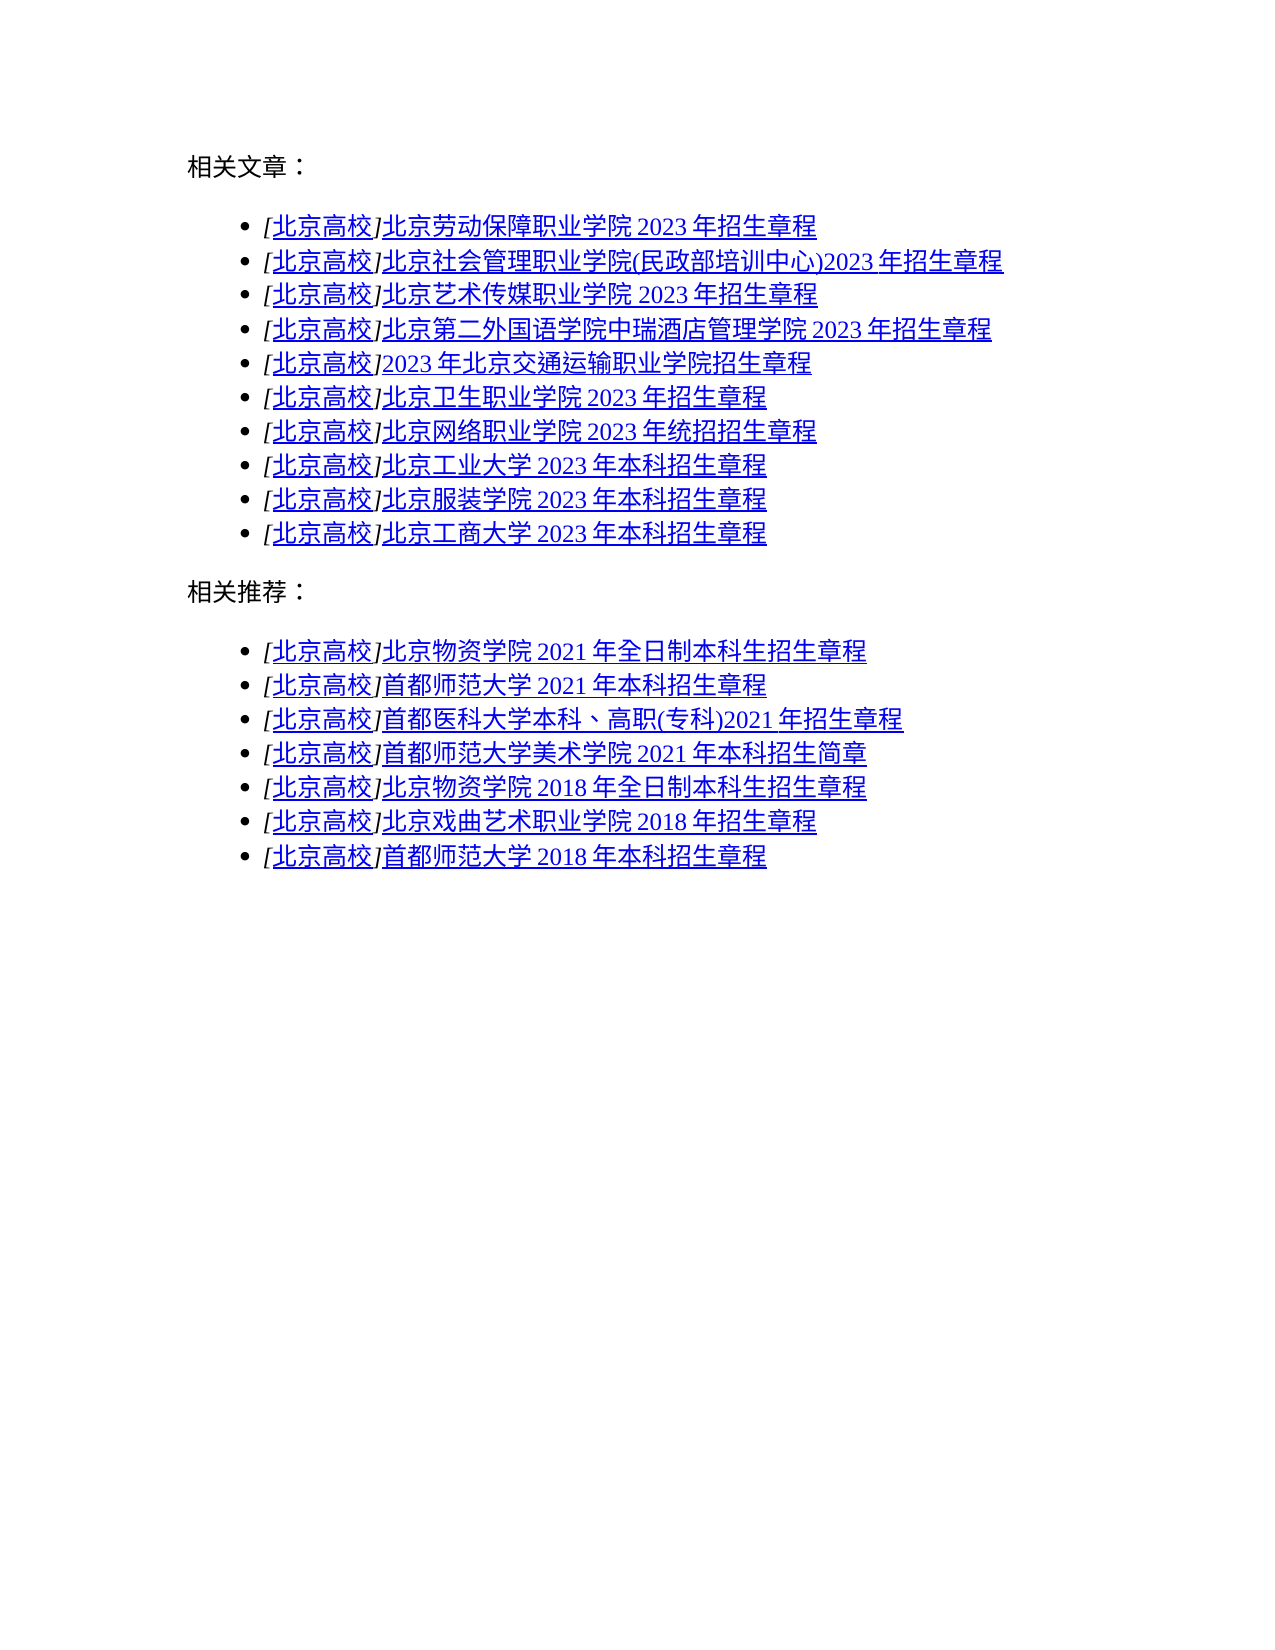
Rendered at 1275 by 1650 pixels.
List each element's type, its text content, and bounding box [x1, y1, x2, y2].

list [北京高校]2023年北京交通运输职业学院招生章程 [241, 345, 1087, 379]
list [北京高校]北京第二外国语学院中瑞酒店管理学院2023年招生章程 [241, 311, 1087, 345]
list [北京高校]首都医科大学本科、高职(专科)2021年招生章程 [241, 702, 1087, 736]
list [北京高校]北京工商大学2023年本科招生章程 [241, 516, 1087, 550]
list [北京高校]北京社会管理职业学院(民政部培训中心)2023年招生章程 [241, 243, 1087, 277]
list [北京高校]北京劳动保障职业学院2023年招生章程 [241, 209, 1087, 243]
list [北京高校]北京工业大学2023年本科招生章程 [241, 447, 1087, 482]
list [北京高校]北京卫生职业学院2023年招生章程 [241, 379, 1087, 413]
list [北京高校]北京物资学院2018年全日制本科生招生章程 [241, 770, 1087, 804]
list [北京高校]北京网络职业学院2023年统招招生章程 [241, 413, 1087, 447]
list [北京高校]北京艺术传媒职业学院 2023年招生章程 [241, 277, 1087, 311]
list [北京高校]首都师范大学美术学院2021年本科招生简章 [241, 736, 1087, 770]
text 相关推荐： [187, 575, 1087, 609]
text 相关文章： [187, 150, 1087, 184]
list [北京高校]北京物资学院2021年全日制本科生招生章程 [241, 634, 1087, 668]
list [北京高校]北京戏曲艺术职业学院2018年招生章程 [241, 804, 1087, 838]
list [北京高校]首都师范大学2021年本科招生章程 [241, 668, 1087, 702]
list [北京高校]首都师范大学2018年本科招生章程 [241, 838, 1087, 872]
list [北京高校]北京服装学院2023年本科招生章程 [241, 482, 1087, 516]
